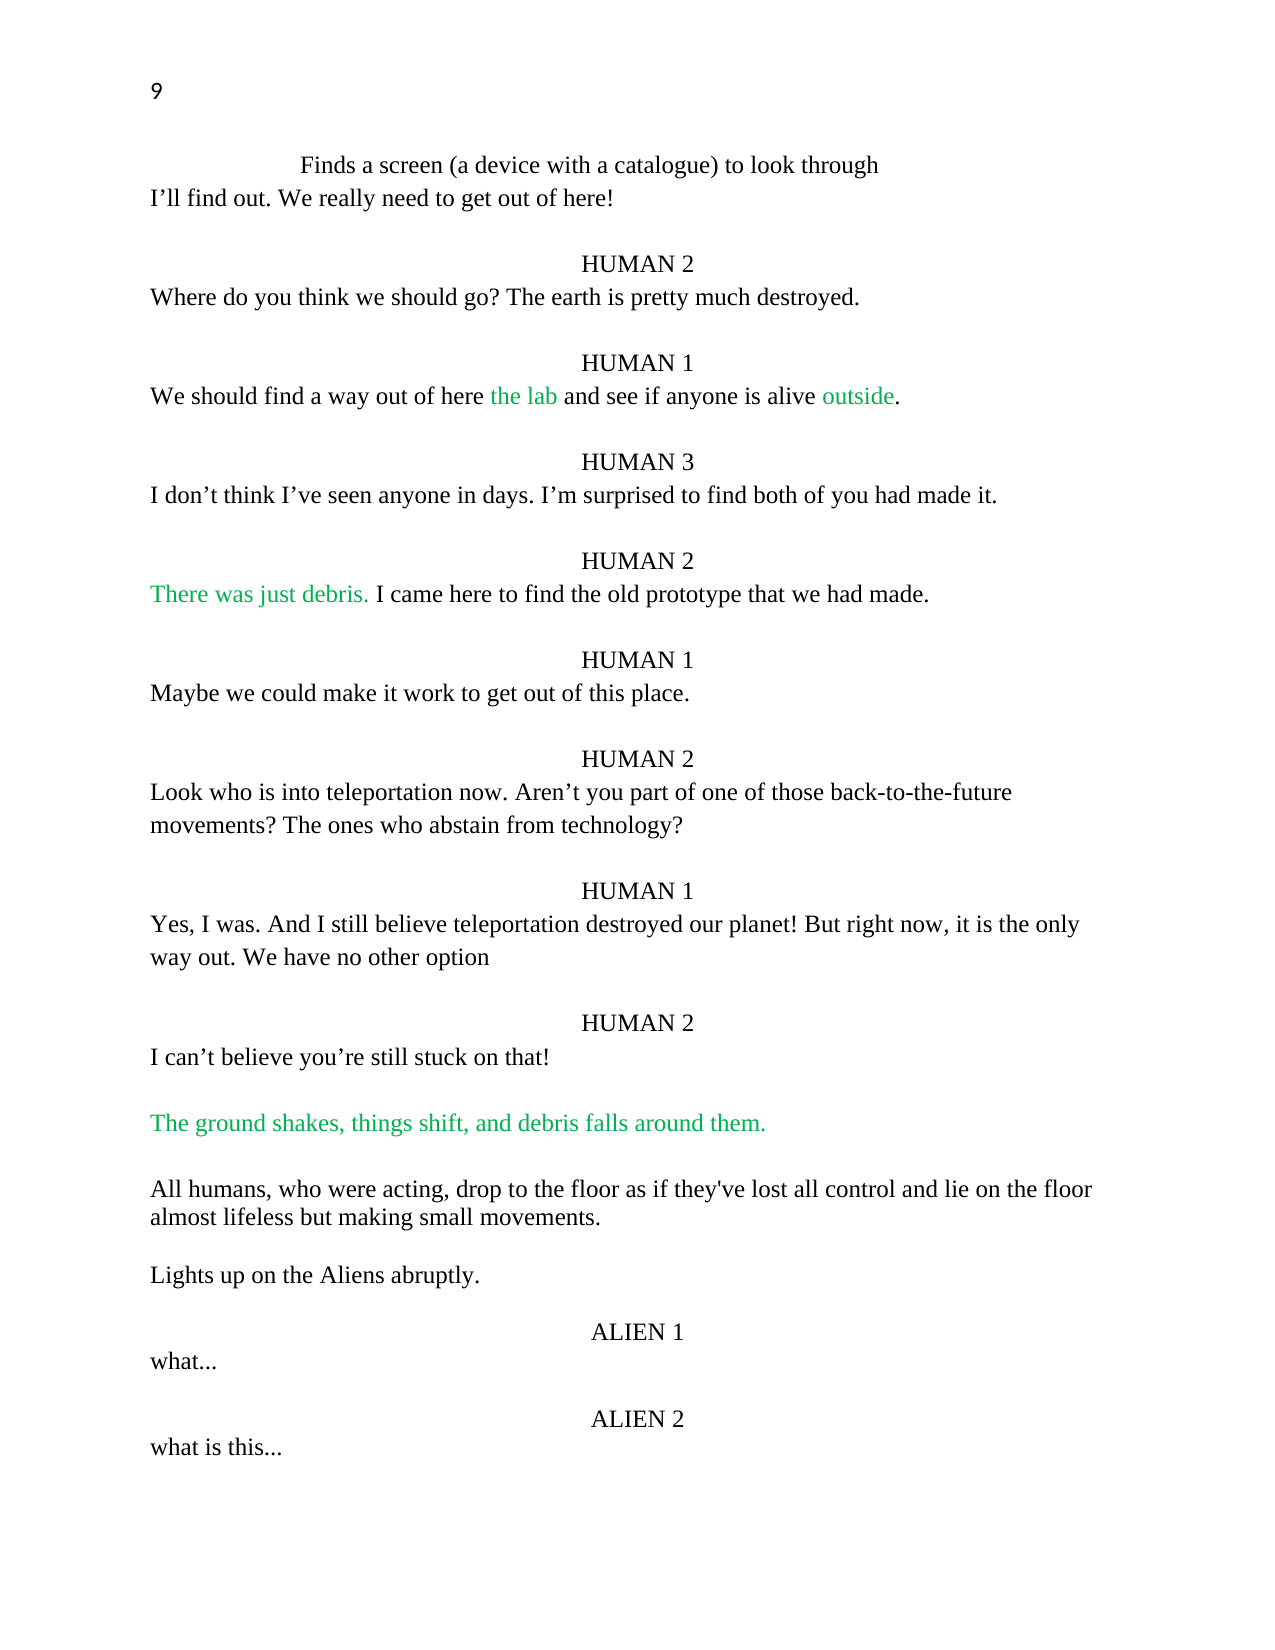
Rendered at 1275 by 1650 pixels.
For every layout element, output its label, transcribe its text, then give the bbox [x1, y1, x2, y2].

text HUMAN 1 [150, 348, 1125, 377]
text HUMAN 1 [150, 645, 1125, 674]
text what... [150, 1346, 1125, 1375]
text Yes, I was. And I still believe teleportation destroyed our planet! But right now, it is the only way out. We have no other option [150, 909, 1125, 971]
text HUMAN 2 [150, 546, 1125, 575]
text ALIEN 2 [150, 1404, 1125, 1432]
text We should find a way out of here the lab and see if anyone is alive outside. [150, 381, 1125, 410]
text There was just debris. I came here to find the old prototype that we had made. [150, 579, 1125, 608]
text Lights up on the Aliens abruptly. [150, 1260, 1125, 1289]
text HUMAN 1 [150, 876, 1125, 905]
text what is this... [150, 1432, 1125, 1461]
text The ground shakes, things shift, and debris falls around them. [150, 1108, 1125, 1136]
text HUMAN 2 [150, 744, 1125, 773]
text I can’t believe you’re still stuck on that! [150, 1042, 1125, 1070]
text HUMAN 2 [150, 249, 1125, 278]
text Look who is into teleportation now. Aren’t you part of one of those back-to-the-future movements? The ones who abstain from technology? [150, 777, 1125, 839]
text Finds a screen (a device with a catalogue) to look through [225, 150, 1125, 179]
text Where do you think we should go? The earth is pretty much destroyed. [150, 282, 1125, 311]
text I don’t think I’ve seen anyone in days. I’m surprised to find both of you had made it. [150, 480, 1125, 509]
text HUMAN 3 [150, 447, 1125, 476]
text ALIEN 1 [150, 1317, 1125, 1346]
text HUMAN 2 [150, 1008, 1125, 1037]
text I’ll find out. We really need to get out of here! [150, 183, 1125, 212]
text Maybe we could make it work to get out of this place. [150, 678, 1125, 707]
text All humans, who were acting, drop to the floor as if they've lost all control and lie on the floor almost lifeless but making small movements. [150, 1174, 1125, 1231]
